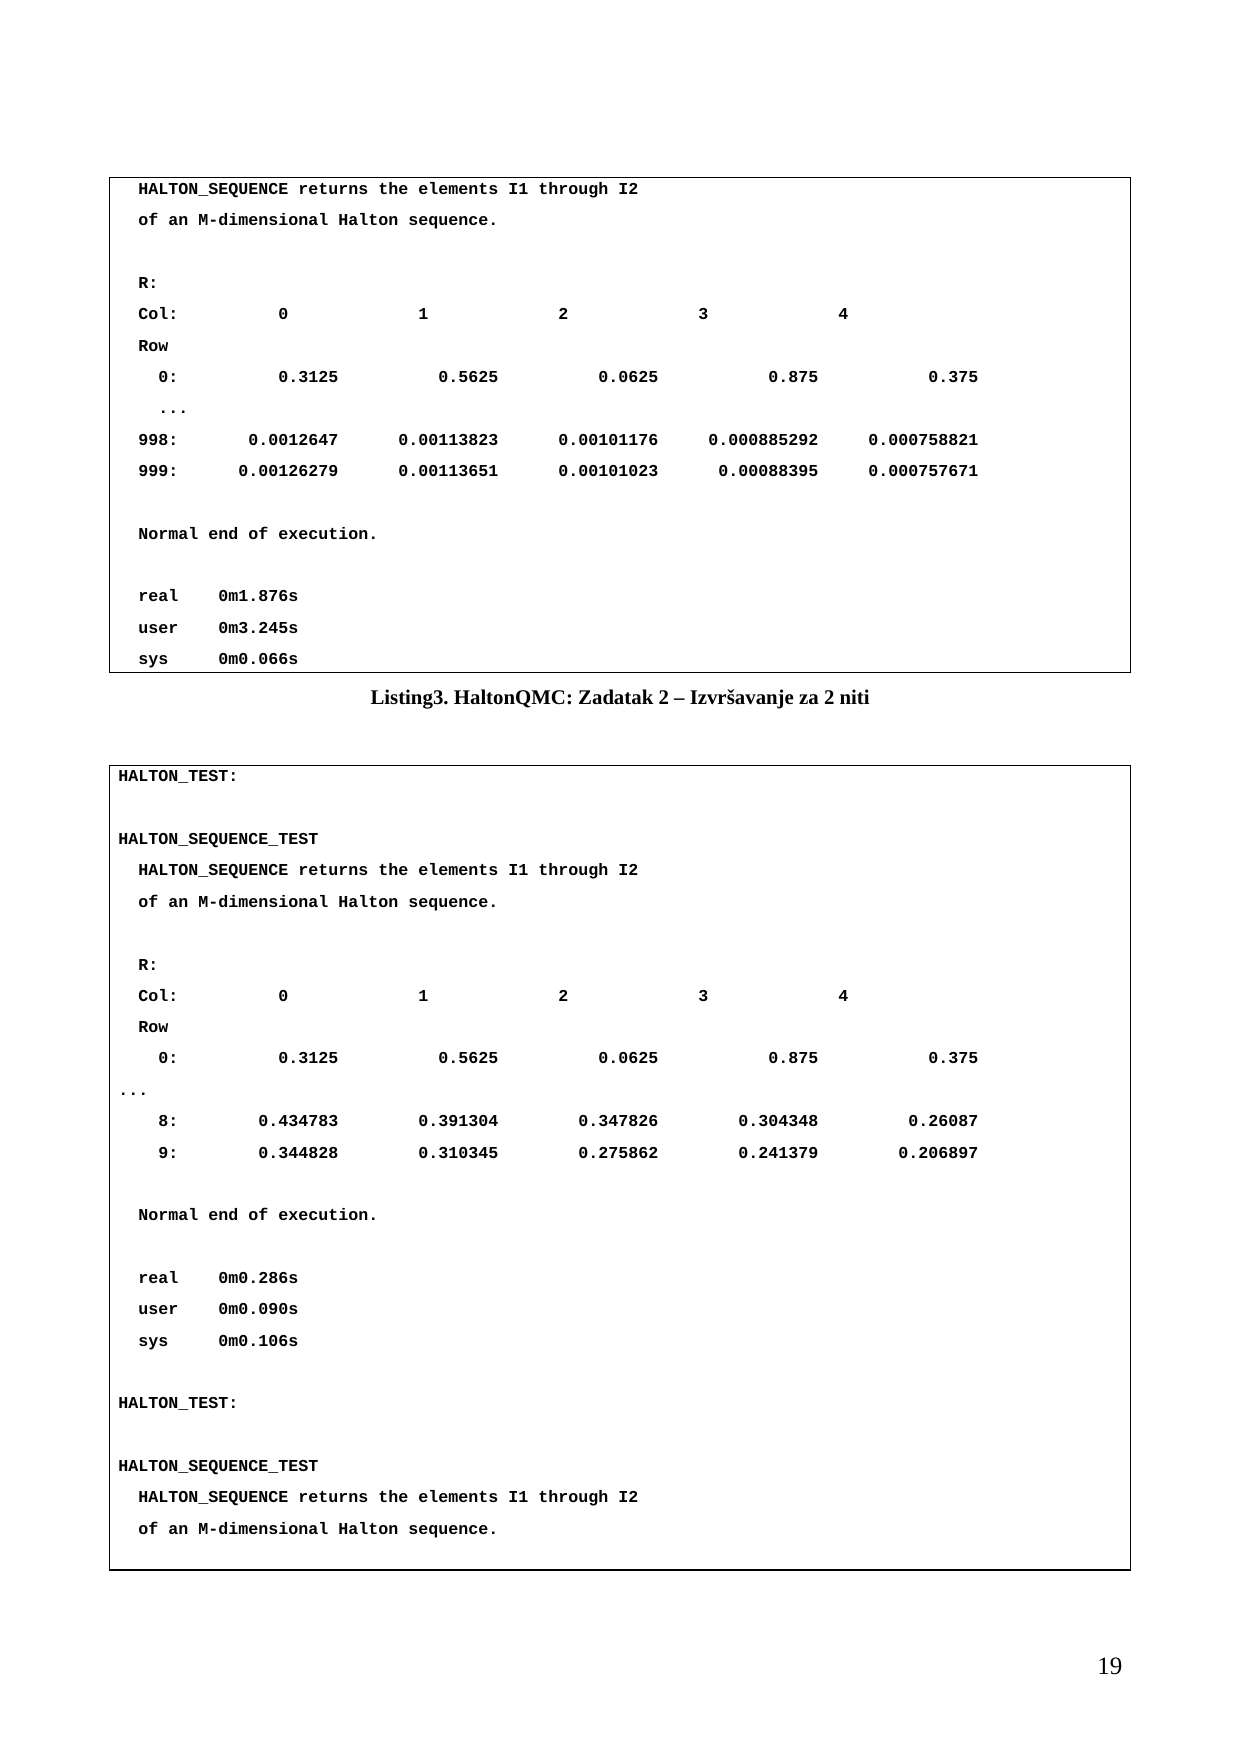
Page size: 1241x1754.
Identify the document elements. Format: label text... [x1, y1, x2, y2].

text Row [110, 334, 1130, 356]
text of an M-dimensional Halton sequence. [110, 1517, 1130, 1539]
text 998: 0.0012647 0.00113823 0.00101176 0.000885292 0.000758821 [110, 428, 1130, 450]
text HALTON_TEST: [110, 1392, 1130, 1414]
text of an M-dimensional Halton sequence. [110, 208, 1130, 231]
text Listing3. HaltonQMC: Zadatak 2 – Izvršavanje za 2 niti [118, 685, 1122, 709]
text R: [110, 271, 1130, 293]
text R: [110, 953, 1130, 975]
text HALTON_SEQUENCE returns the elements I1 through I2 [110, 1486, 1130, 1508]
text real 0m1.876s [110, 585, 1130, 607]
text sys 0m0.106s [110, 1329, 1130, 1351]
text 0: 0.3125 0.5625 0.0625 0.875 0.375 [110, 1047, 1130, 1069]
text of an M-dimensional Halton sequence. [110, 890, 1130, 912]
text Row [110, 1016, 1130, 1038]
text ... [110, 1078, 1130, 1100]
text user 0m0.090s [110, 1298, 1130, 1320]
text Col: 0 1 2 3 4 [110, 303, 1130, 324]
text Normal end of execution. [110, 1204, 1130, 1226]
text 8: 0.434783 0.391304 0.347826 0.304348 0.26087 [110, 1110, 1130, 1132]
text sys 0m0.066s [110, 647, 1130, 672]
text Col: 0 1 2 3 4 [110, 984, 1130, 1006]
text HALTON_SEQUENCE_TEST [110, 827, 1130, 849]
text real 0m0.286s [110, 1266, 1130, 1288]
text 0: 0.3125 0.5625 0.0625 0.875 0.375 [110, 365, 1130, 387]
text HALTON_SEQUENCE_TEST [110, 1454, 1130, 1477]
text HALTON_SEQUENCE returns the elements I1 through I2 [110, 859, 1130, 881]
text 9: 0.344828 0.310345 0.275862 0.241379 0.206897 [110, 1141, 1130, 1163]
text HALTON_TEST: [110, 766, 1130, 787]
text HALTON_SEQUENCE returns the elements I1 through I2 [110, 178, 1130, 199]
text Normal end of execution. [110, 522, 1130, 544]
text 999: 0.00126279 0.00113651 0.00101023 0.00088395 0.000757671 [110, 459, 1130, 481]
text user 0m3.245s [110, 616, 1130, 638]
text ... [110, 397, 1130, 419]
